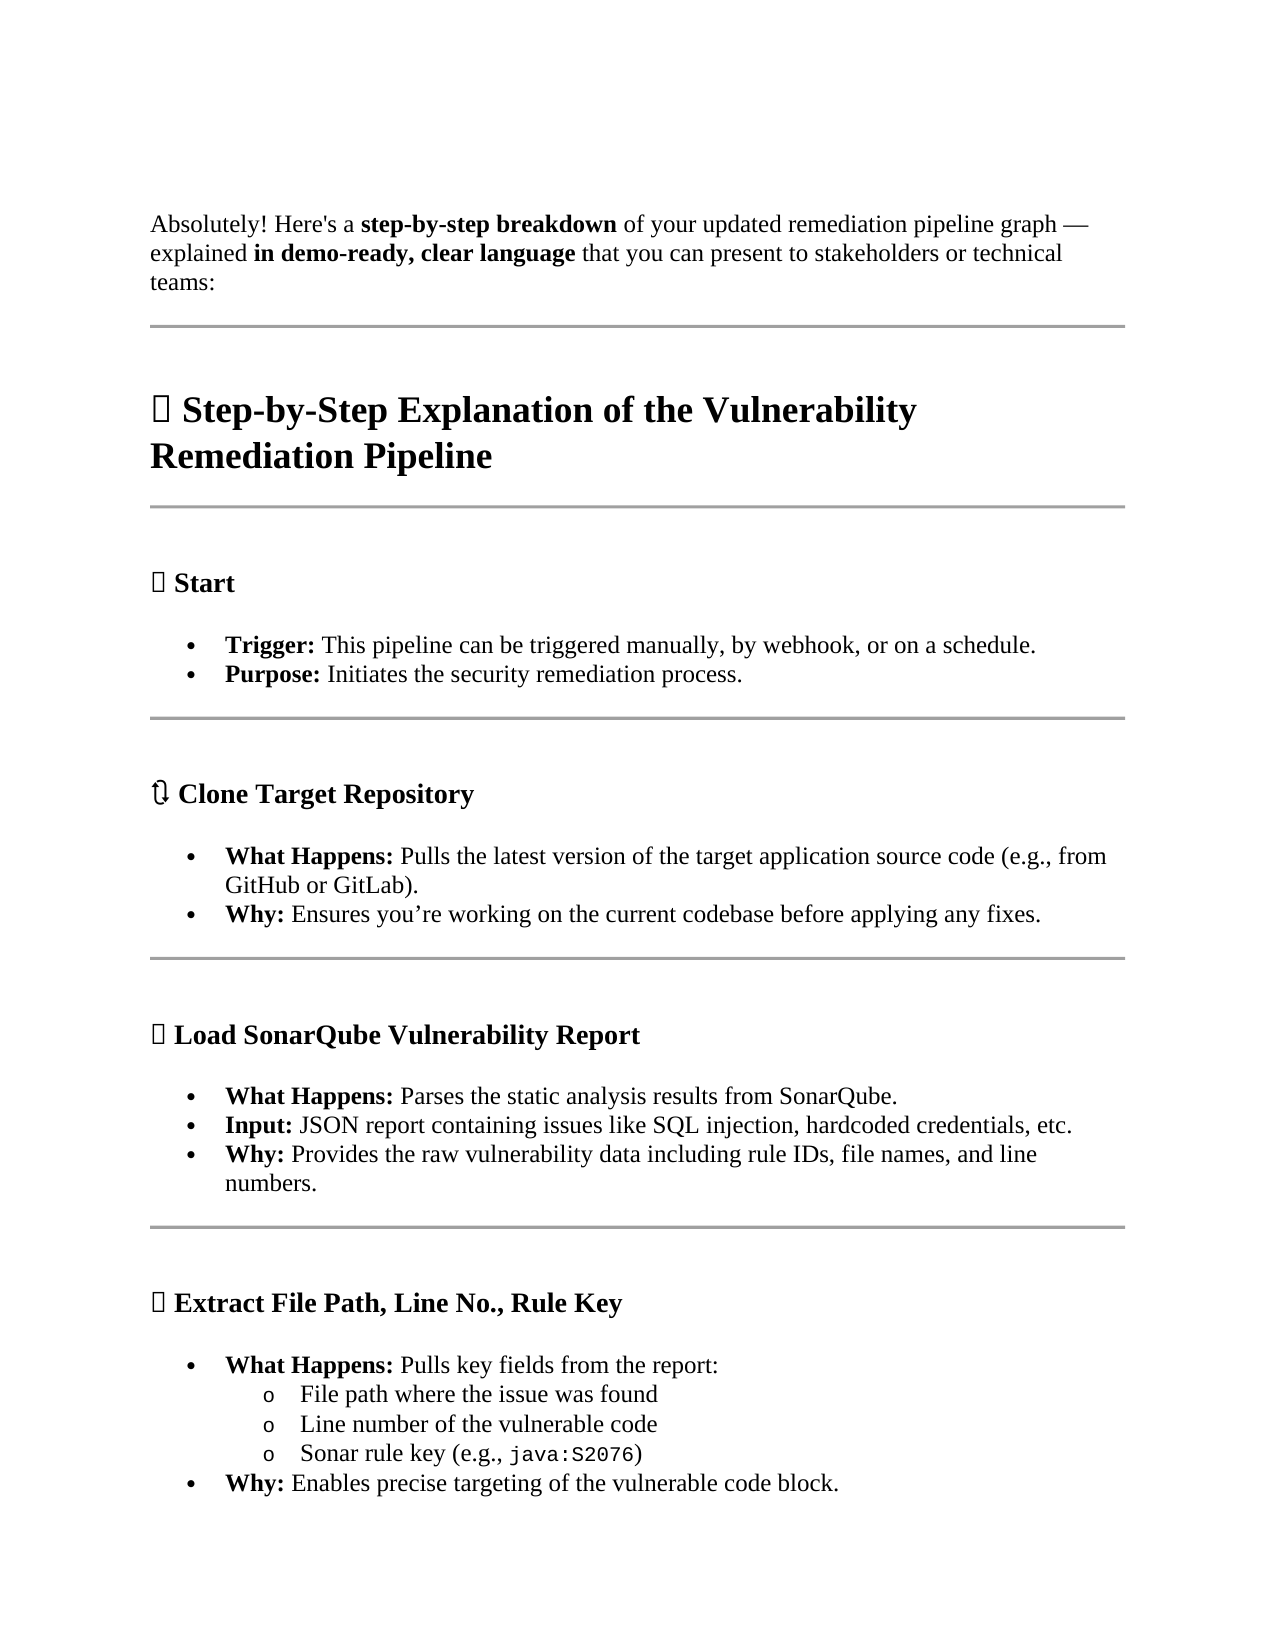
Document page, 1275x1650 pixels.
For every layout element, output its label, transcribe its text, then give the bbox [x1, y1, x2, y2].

text 📄 Load SonarQube Vulnerability Report [150, 1014, 1125, 1052]
text 🧭 Step-by-Step Explanation of the Vulnerability Remediation Pipeline [150, 382, 1125, 476]
list Input: JSON report containing issues like SQL injection, hardcoded credentials, etc. [187, 1110, 1125, 1139]
list Why: Ensures you’re working on the current codebase before applying any fixes. [187, 899, 1125, 928]
text 🔃 Clone Target Repository [150, 774, 1125, 812]
text 🏁 Start [150, 562, 1125, 601]
list What Happens: Parses the static analysis results from SonarQube. [187, 1081, 1125, 1110]
list Sonar rule key (e.g., java:S2076) [262, 1438, 1125, 1468]
text 📍 Extract File Path, Line No., Rule Key [150, 1283, 1125, 1321]
list Line number of the vulnerable code [262, 1409, 1125, 1438]
list What Happens: Pulls key fields from the report: [187, 1350, 1125, 1379]
text Absolutely! Here's a step-by-step breakdown of your updated remediation pipeline graph — explained in demo-ready, clear language that you can present to stakeholders or technical teams: [150, 209, 1125, 296]
list What Happens: Pulls the latest version of the target application source code (e.g., from GitHub or GitLab). [187, 841, 1125, 899]
list Why: Provides the raw vulnerability data including rule IDs, file names, and line numbers. [187, 1139, 1125, 1196]
list Why: Enables precise targeting of the vulnerable code block. [187, 1468, 1125, 1497]
list File path where the issue was found [262, 1379, 1125, 1409]
list Purpose: Initiates the security remediation process. [187, 659, 1125, 687]
list Trigger: This pipeline can be triggered manually, by webhook, or on a schedule. [187, 630, 1125, 659]
